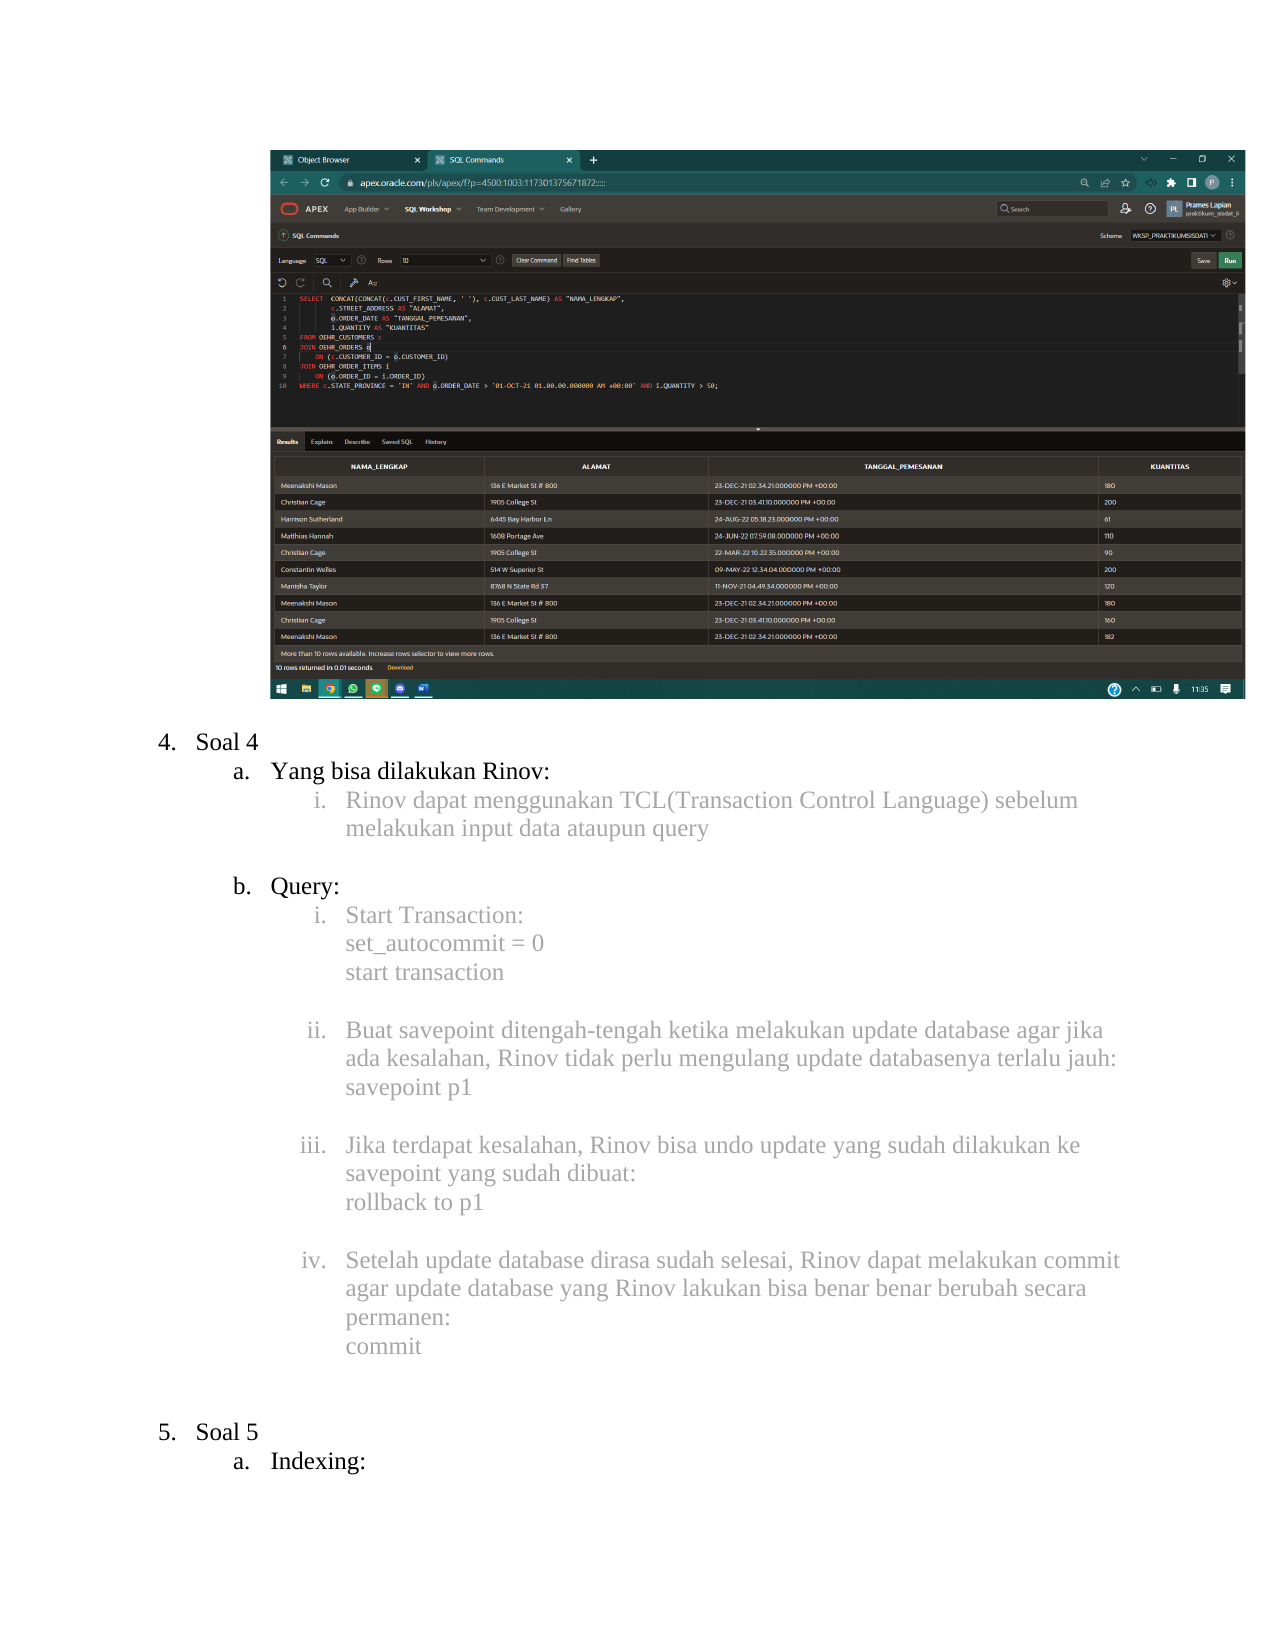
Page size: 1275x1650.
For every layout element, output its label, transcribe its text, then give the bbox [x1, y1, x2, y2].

list Soal 5 [158, 1417, 1125, 1446]
list Indexing: [233, 1446, 1125, 1475]
list Setelah update database dirasa sudah selesai, Rinov dapat melakukan commit agar update database yang Rinov lakukan bisa benar benar berubah secara permanen: [327, 1245, 1125, 1331]
list rollback to p1 [345, 1187, 1125, 1216]
list start transaction [345, 957, 1125, 986]
list Yang bisa dilakukan Rinov: [233, 756, 1125, 785]
list set_autocommit = 0 [345, 928, 1125, 957]
picture [270, 150, 1246, 699]
list Buat savepoint ditengah-tengah ketika melakukan update database agar jika ada kesalahan, Rinov tidak perlu mengulang update databasenya terlalu jauh: [327, 1015, 1125, 1072]
list Start Transaction: [327, 900, 1125, 928]
list Rinov dapat menggunakan TCL(Transaction Control Language) sebelum melakukan input data ataupun query [327, 785, 1125, 842]
list Query: [233, 871, 1125, 900]
list Soal 4 [158, 727, 1125, 756]
list Jika terdapat kesalahan, Rinov bisa undo update yang sudah dilakukan ke savepoint yang sudah dibuat: [327, 1130, 1125, 1187]
list savepoint p1 [345, 1072, 1125, 1101]
list commit [345, 1331, 1125, 1360]
